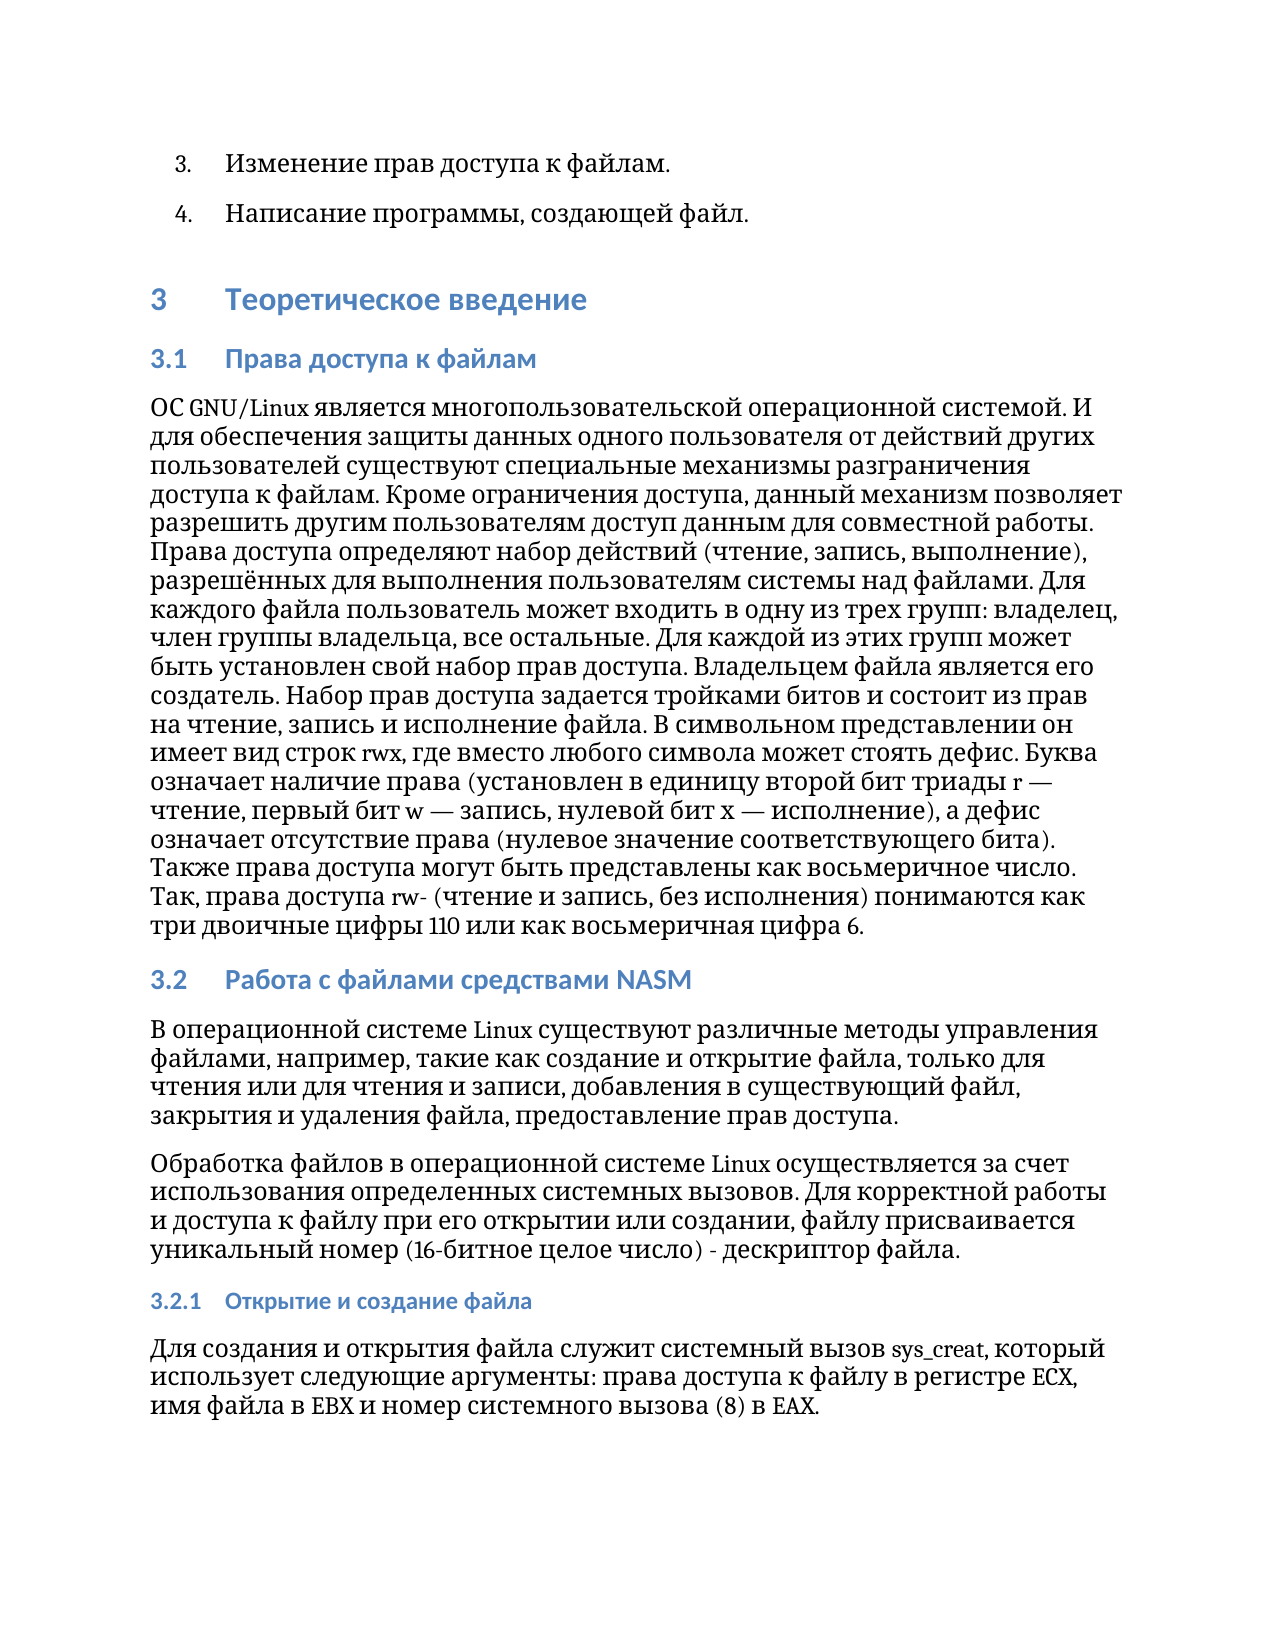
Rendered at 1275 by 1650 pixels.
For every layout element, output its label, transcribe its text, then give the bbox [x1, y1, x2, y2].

text В операционной системе Linux существуют различные методы управления файлами, например, такие как создание и открытие файла, только для чтения или для чтения и записи, добавления в существующий файл, закрытия и удаления файла, предоставление прав доступа. [150, 1016, 1125, 1131]
text Обработка файлов в операционной системе Linux осуществляется за счет использования определенных системных вызовов. Для корректной работы и доступа к файлу при его открытии или создании, файлу присваивается уникальный номер (16-битное целое число) - дескриптор файла. [150, 1149, 1125, 1264]
text ОС GNU/Linux является многопользовательской операционной системой. И для обеспечения защиты данных одного пользователя от действий других пользователей существуют специальные механизмы разграничения доступа к файлам. Кроме ограничения доступа, данный механизм позволяет разрешить другим пользователям доступ данным для совместной работы. Права доступа определяют набор действий (чтение, запись, выполнение), разрешённых для выполнения пользователям системы над файлами. Для каждого файла пользователь может входить в одну из трех групп: владелец, член группы владельца, все остальные. Для каждой из этих групп может быть установлен свой набор прав доступа. Владельцем файла является его создатель. Набор прав доступа задается тройками битов и состоит из прав на чтение, запись и исполнение файла. В символьном представлении он имеет вид строк rwx, где вместо любого символа может стоять дефис. Буква означает наличие права (установлен в единицу второй бит триады r — чтение, первый бит w — запись, нулевой бит х — исполнение), а дефис означает отсутствие права (нулевое значение соответствующего бита). Также права доступа могут быть представлены как восьмеричное число. Так, права доступа rw- (чтение и запись, без исполнения) понимаются как три двоичные цифры 110 или как восьмеричная цифра 6. [150, 394, 1125, 941]
subtitle 3 Теоретическое введение [150, 278, 1125, 319]
text Для создания и открытия файла служит системный вызов sys_creat, который использует следующие аргументы: права доступа к файлу в регистре ECX, имя файла в EBX и номер системного вызова (8) в EAX. [150, 1334, 1125, 1421]
list Написание программы, создающей файл. [175, 199, 1125, 228]
subtitle 3.2.1 Открытие и создание файла [150, 1285, 1125, 1316]
subtitle 3.1 Права доступа к файлам [150, 340, 1125, 376]
subtitle 3.2 Работа с файлами средствами NASM [150, 961, 1125, 997]
list Изменение прав доступа к файлам. [175, 150, 1125, 179]
